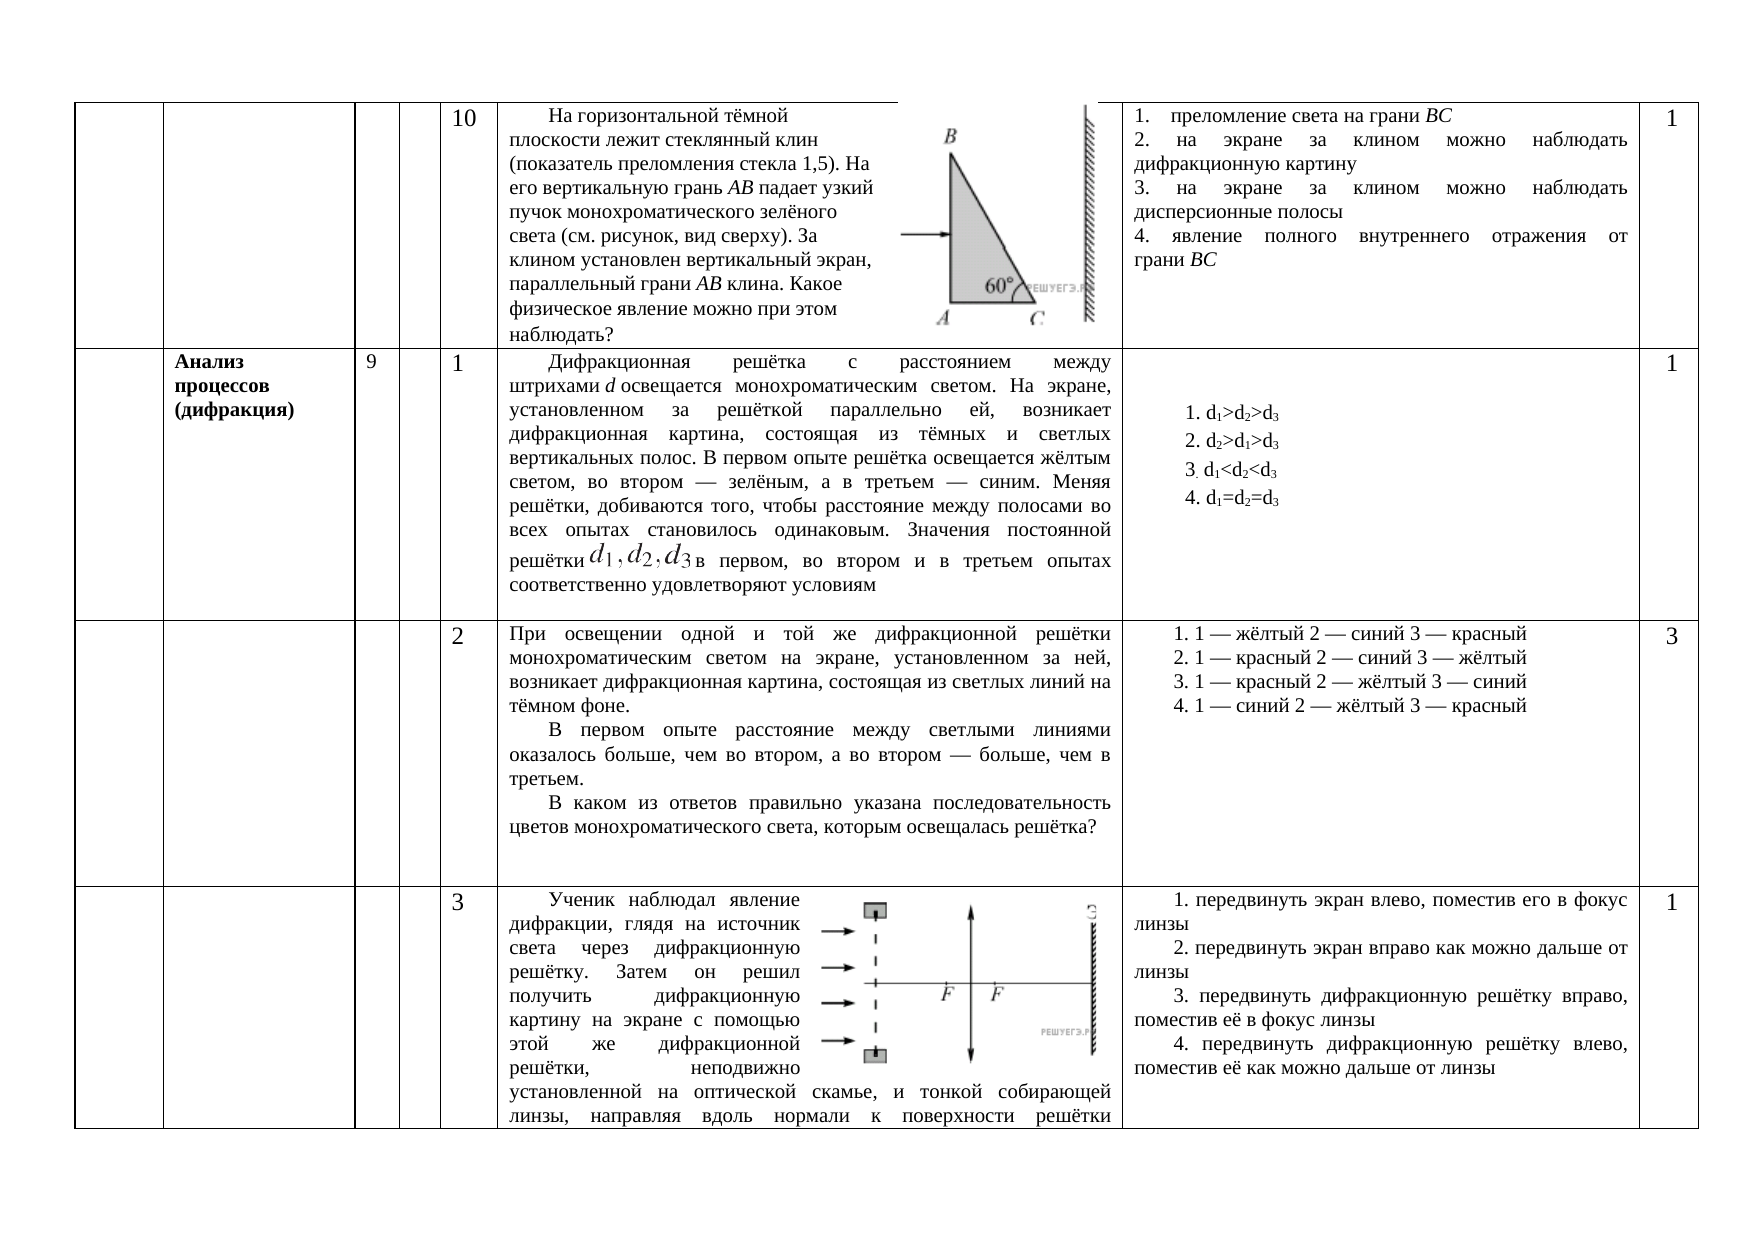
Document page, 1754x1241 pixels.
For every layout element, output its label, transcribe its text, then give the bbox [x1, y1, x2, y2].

table_cell 1 [1640, 887, 1698, 1127]
table_cell Анализ процессов (дифракция) [164, 349, 354, 620]
table_cell [76, 621, 163, 886]
table_cell [356, 103, 399, 347]
table_cell [164, 887, 354, 1127]
table_cell [76, 887, 163, 1127]
picture [819, 901, 1097, 1064]
picture [627, 541, 660, 568]
table_cell При освещении одной и той же дифракционной решётки монохроматическим светом на экране, установленном за ней, возникает дифракционная картина, состоящая из светлых линий на тёмном фоне. В первом опыте расстояние между светлыми линиями оказалось больше, чем во втором, а во втором — больше, чем в третьем. В каком из ответов правильно указана последовательность цветов монохроматического света, которым освещалась решётка? [498, 621, 1122, 886]
table_cell 10 [441, 103, 497, 347]
table_cell [76, 349, 163, 620]
table_cell [164, 621, 354, 886]
table_cell 1 [1640, 103, 1698, 347]
table_cell [356, 621, 399, 886]
table_cell 3 [1640, 621, 1698, 886]
table_cell На горизонтальной тёмной плоскости лежит стеклянный клин (показатель преломления стекла 1,5). На его вертикальную грань AB падает узкий пучок монохроматического зелёного света (см. рисунок, вид сверху). За клином установлен вертикальный экран, параллельный грани AB клина. Какое физическое явление можно при этом наблюдать? [498, 103, 1122, 347]
table_cell 1. преломление света на грани BC 2. на экране за клином можно наблюдать дифракционную картину 3. на экране за клином можно наблюдать дисперсионные полосы 4. явление полного внутреннего отражения от грани BC [1123, 103, 1639, 347]
table_cell [164, 103, 354, 347]
table_cell 1 [1640, 349, 1698, 620]
table_cell 2 [441, 621, 497, 886]
table_cell 3 [441, 887, 497, 1127]
table_cell [76, 103, 163, 347]
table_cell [498, 887, 1122, 1127]
picture [589, 541, 622, 568]
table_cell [1123, 887, 1639, 1127]
table_cell Дифракционная решётка с расстоянием между штрихами d освещается монохроматическим светом. На экране, установленном за решёткой параллельно ей, возникает дифракционная картина, состоящая из тёмных и светлых вертикальных полос. В первом опыте решётка освещается жёлтым светом, во втором — зелёным, а в третьем — синим. Меняя решётки, добиваются того, чтобы расстояние между полосами во всех опытах становилось одинаковым. Значения постоянной решётки в первом, во втором и в третьем опытах соответственно удовлетворяют условиям [498, 349, 1122, 620]
table_cell [400, 103, 440, 347]
table_cell [356, 887, 399, 1127]
table_cell 1. 1 — жёлтый 2 — синий 3 — красный 2. 1 — красный 2 — синий 3 — жёлтый 3. 1 — красный 2 — жёлтый 3 — синий 4. 1 — синий 2 — жёлтый 3 — красный [1123, 621, 1639, 886]
table_cell 9 [356, 349, 399, 620]
table_cell 1. d1>d2>d3 2. d2>d1>d3 3. d1<d2<d3 4. d1=d2=d3 [1123, 349, 1639, 620]
picture [898, 102, 1098, 327]
table_cell [400, 349, 440, 620]
table_cell [400, 887, 440, 1127]
picture [664, 542, 690, 568]
table_cell 1 [441, 349, 497, 620]
table_cell [400, 621, 440, 886]
